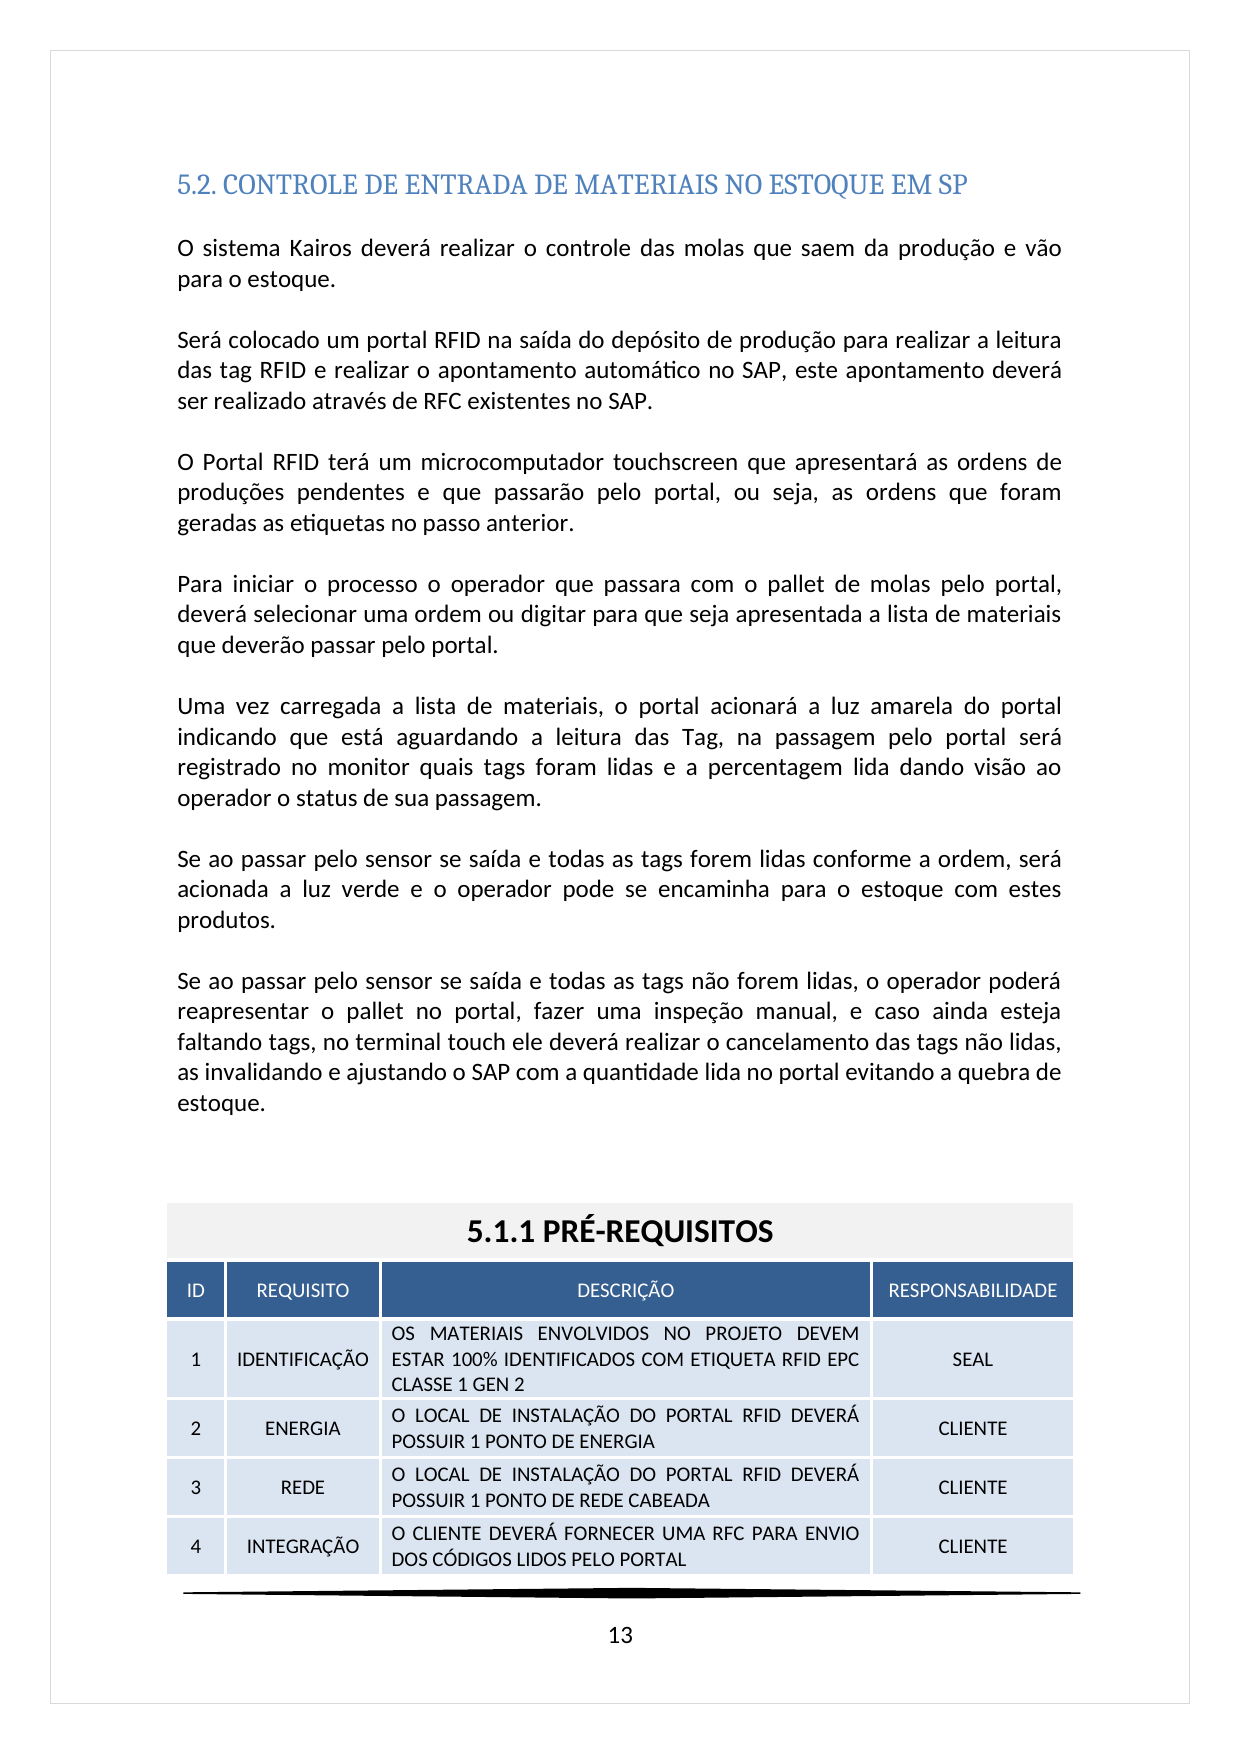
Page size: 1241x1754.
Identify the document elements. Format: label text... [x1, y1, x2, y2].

text Para iniciar o processo o operador que passara com o pallet de molas pelo portal, deverá selecionar uma ordem ou digitar para que seja apresentada a lista de materiais que deverão passar pelo portal. [177, 568, 1063, 660]
table_cell CLIENTE [873, 1400, 1073, 1456]
table_cell RESPONSABILIDADE [873, 1262, 1073, 1317]
text Será colocado um portal RFID na saída do depósito de produção para realizar a leitura das tag RFID e realizar o apontamento automático no SAP, este apontamento deverá ser realizado através de RFC existentes no SAP. [177, 324, 1063, 416]
table_cell OS MATERIAIS ENVOLVIDOS NO PROJETO DEVEM ESTAR 100% IDENTIFICADOS COM ETIQUETA RFID EPC CLASSE 1 GEN 2 [382, 1321, 870, 1397]
text Se ao passar pelo sensor se saída e todas as tags não forem lidas, o operador poderá reapresentar o pallet no portal, fazer uma inspeção manual, e caso ainda esteja faltando tags, no terminal touch ele deverá realizar o cancelamento das tags não lidas, as invalidando e ajustando o SAP com a quantidade lida no portal evitando a quebra de estoque. [177, 965, 1063, 1117]
table_cell IDENTIFICAÇÃO [227, 1321, 379, 1397]
text O sistema Kairos deverá realizar o controle das molas que saem da produção e vão para o estoque. [177, 232, 1063, 293]
table_cell O LOCAL DE INSTALAÇÃO DO PORTAL RFID DEVERÁ POSSUIR 1 PONTO DE REDE CABEADA [382, 1459, 870, 1515]
table_cell SEAL [873, 1321, 1073, 1397]
table_cell DESCRIÇÃO [382, 1262, 870, 1317]
table_cell 3 [167, 1459, 224, 1515]
subtitle 5.2. CONTROLE DE ENTRADA DE MATERIAIS NO ESTOQUE EM SP [177, 168, 1063, 202]
text Se ao passar pelo sensor se saída e todas as tags forem lidas conforme a ordem, será acionada a luz verde e o operador pode se encaminha para o estoque com estes produtos. [177, 843, 1063, 934]
table_cell ID [167, 1262, 224, 1317]
table_cell CLIENTE [873, 1518, 1073, 1574]
table_cell O LOCAL DE INSTALAÇÃO DO PORTAL RFID DEVERÁ POSSUIR 1 PONTO DE ENERGIA [382, 1400, 870, 1456]
table_header 5.1.1 PRÉ-REQUISITOS [167, 1203, 1073, 1258]
table_cell REDE [227, 1459, 379, 1515]
text O Portal RFID terá um microcomputador touchscreen que apresentará as ordens de produções pendentes e que passarão pelo portal, ou seja, as ordens que foram geradas as etiquetas no passo anterior. [177, 446, 1063, 538]
table_cell ENERGIA [227, 1400, 379, 1456]
table_cell INTEGRAÇÃO [227, 1518, 379, 1574]
table_cell 4 [167, 1518, 224, 1574]
table_cell REQUISITO [227, 1262, 379, 1317]
table_cell CLIENTE [873, 1459, 1073, 1515]
table_cell 2 [167, 1400, 224, 1456]
table_cell 1 [167, 1321, 224, 1397]
text Uma vez carregada a lista de materiais, o portal acionará a luz amarela do portal indicando que está aguardando a leitura das Tag, na passagem pelo portal será registrado no monitor quais tags foram lidas e a percentagem lida dando visão ao operador o status de sua passagem. [177, 690, 1063, 812]
table_cell O CLIENTE DEVERÁ FORNECER UMA RFC PARA ENVIO DOS CÓDIGOS LIDOS PELO PORTAL [382, 1518, 870, 1574]
